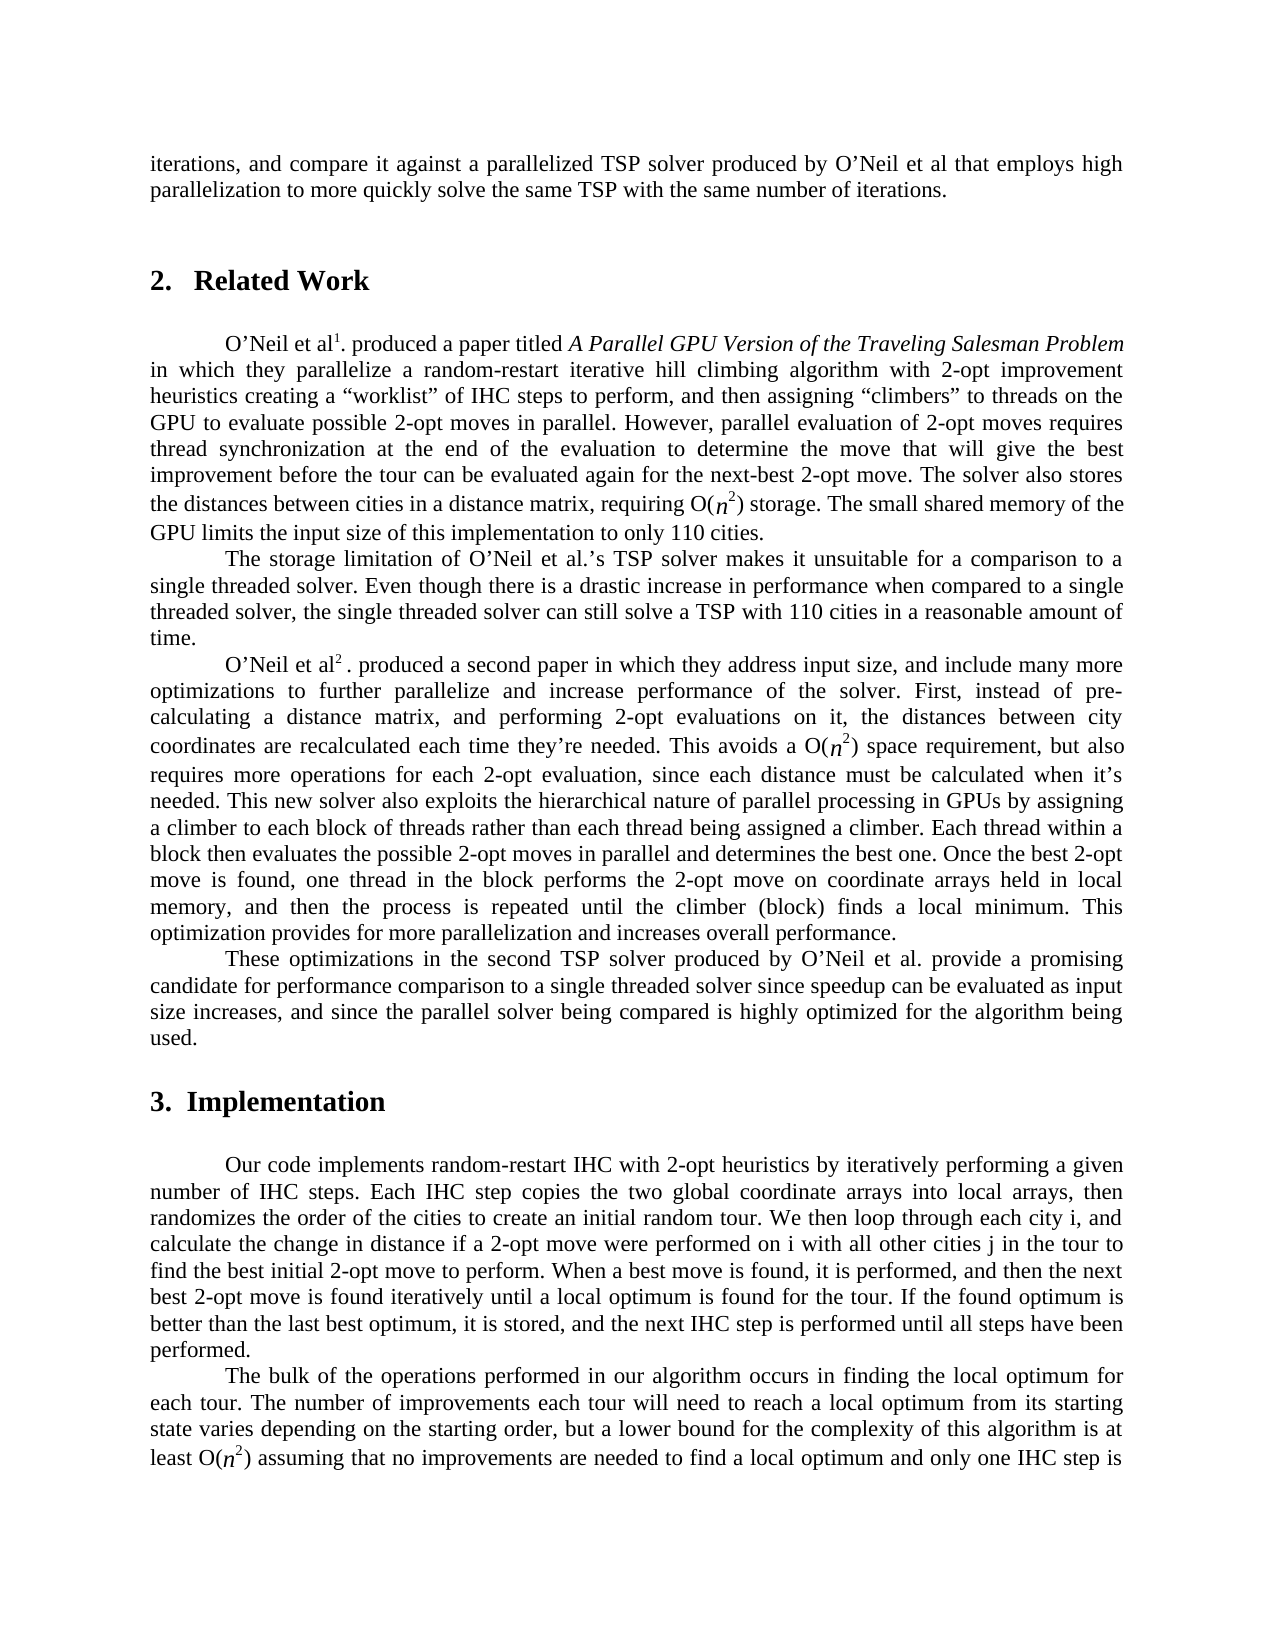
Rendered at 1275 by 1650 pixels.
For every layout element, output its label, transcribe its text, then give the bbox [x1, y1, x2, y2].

text O’Neil et al2 . produced a second paper in which they address input size, and include many more optimizations to further parallelize and increase performance of the solver. First, instead of pre-calculating a distance matrix, and performing 2-opt evaluations on it, the distances between city coordinates are recalculated each time they’re needed. This avoids a O() space requirement, but also requires more operations for each 2-opt evaluation, since each distance must be calculated when it’s needed. This new solver also exploits the hierarchical nature of parallel processing in GPUs by assigning a climber to each block of threads rather than each thread being assigned a climber. Each thread within a block then evaluates the possible 2-opt moves in parallel and determines the best one. Once the best 2-opt move is found, one thread in the block performs the 2-opt move on coordinate arrays held in local memory, and then the process is repeated until the climber (block) finds a local minimum. This optimization provides for more parallelization and increases overall performance. [150, 651, 1125, 945]
text 2. Related Work [150, 263, 1125, 296]
text Our code implements random-restart IHC with 2-opt heuristics by iteratively performing a given number of IHC steps. Each IHC step copies the two global coordinate arrays into local arrays, then randomizes the order of the cities to create an initial random tour. We then loop through each city i, and calculate the change in distance if a 2-opt move were performed on i with all other cities j in the tour to find the best initial 2-opt move to perform. When a best move is found, it is performed, and then the next best 2-opt move is found iteratively until a local optimum is found for the tour. If the found optimum is better than the last best optimum, it is stored, and the next IHC step is performed until all steps have been performed. [150, 1151, 1125, 1362]
text O’Neil et al1. produced a paper titled A Parallel GPU Version of the Traveling Salesman Problem in which they parallelize a random-restart iterative hill climbing algorithm with 2-opt improvement heuristics creating a “worklist” of IHC steps to perform, and then assigning “climbers” to threads on the GPU to evaluate possible 2-opt moves in parallel. However, parallel evaluation of 2-opt moves requires thread synchronization at the end of the evaluation to determine the move that will give the best improvement before the tour can be evaluated again for the next-best 2-opt move. The solver also stores the distances between cities in a distance matrix, requiring O() storage. The small shared memory of the GPU limits the input size of this implementation to only 110 cities. [150, 330, 1125, 545]
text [150, 150, 1125, 203]
text The storage limitation of O’Neil et al.’s TSP solver makes it unsuitable for a comparison to a single threaded solver. Even though there is a drastic increase in performance when compared to a single threaded solver, the single threaded solver can still solve a TSP with 110 cities in a reasonable amount of time. [150, 545, 1125, 651]
text These optimizations in the second TSP solver produced by O’Neil et al. provide a promising candidate for performance comparison to a single threaded solver since speedup can be evaluated as input size increases, and since the parallel solver being compared is highly optimized for the algorithm being used. [150, 945, 1125, 1051]
text 3. Implementation [150, 1084, 1125, 1118]
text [150, 1362, 1125, 1472]
